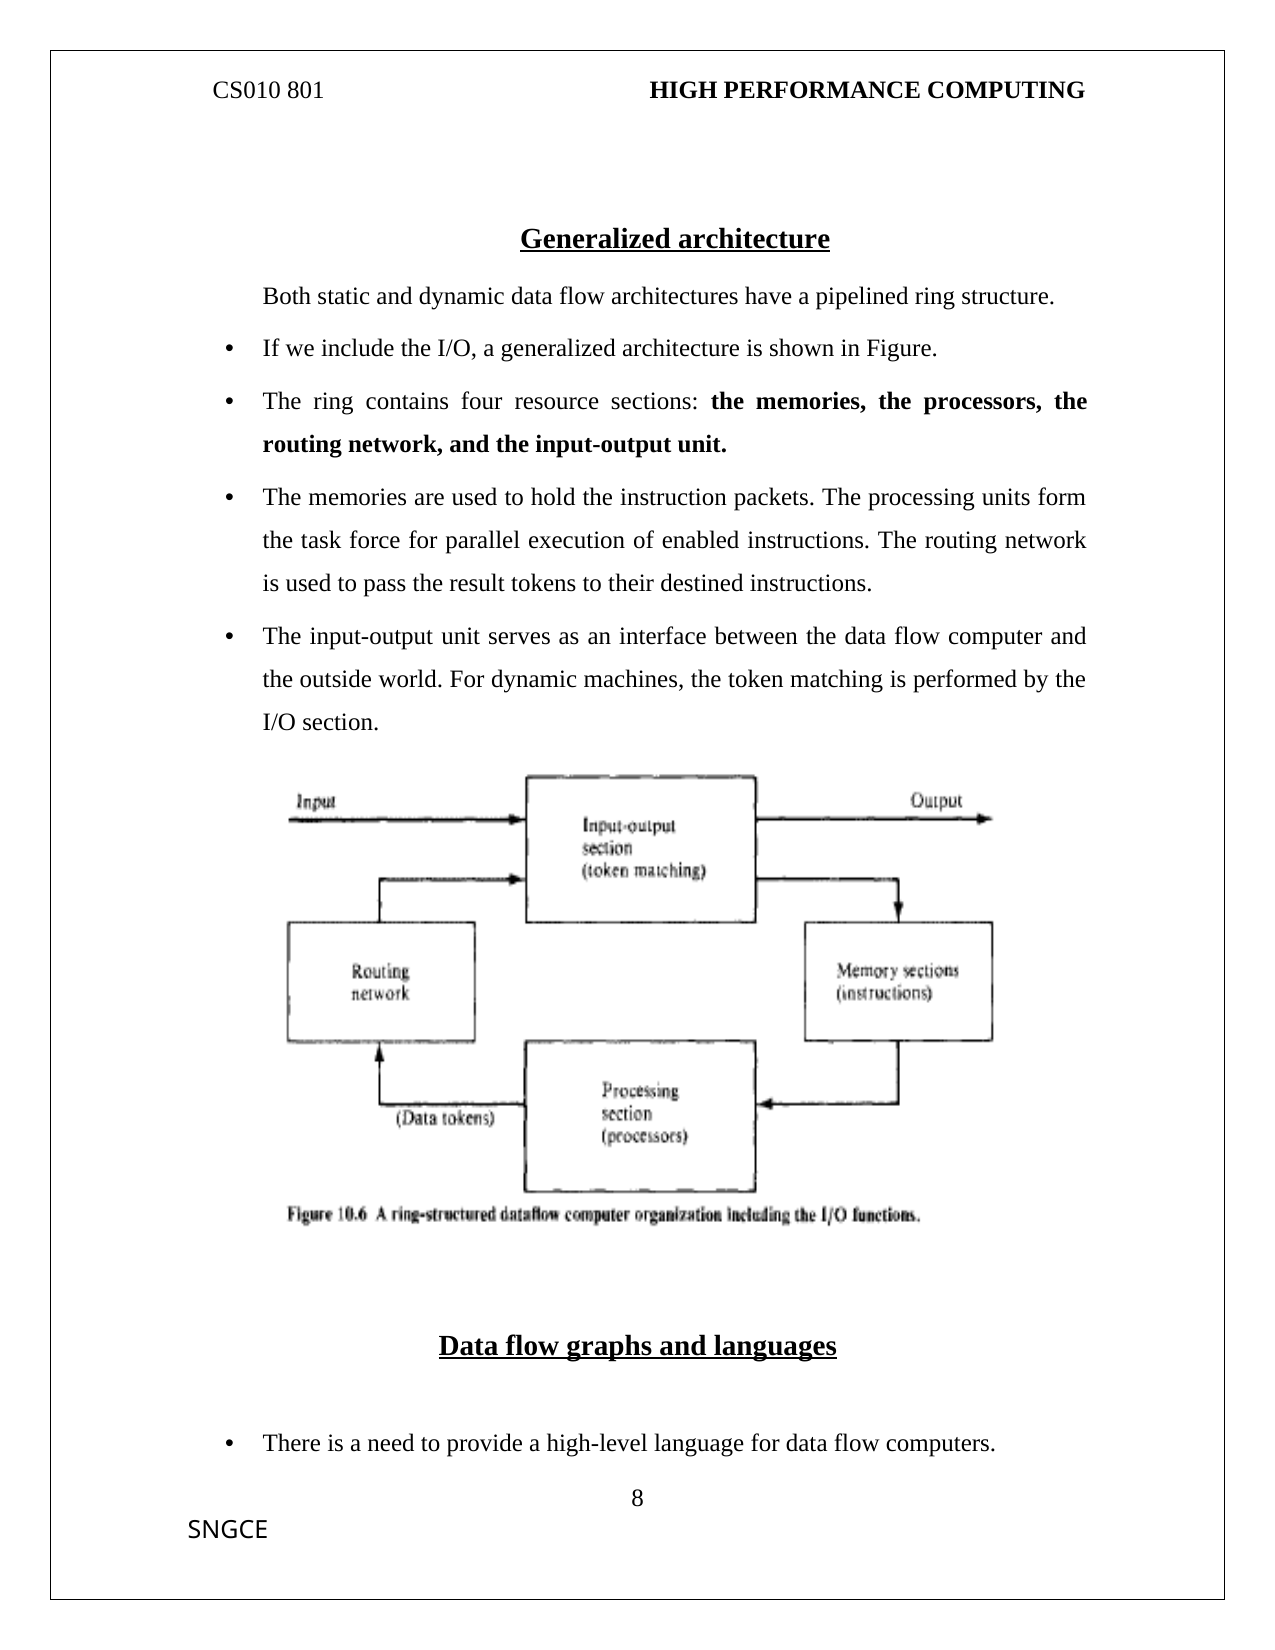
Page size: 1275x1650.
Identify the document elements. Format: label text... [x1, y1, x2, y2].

text Data flow graphs and languages [187, 1328, 1087, 1361]
list The ring contains four resource sections: the memories, the processors, the routing network, and the input-output unit. [225, 386, 1087, 458]
text Generalized architecture [262, 221, 1087, 254]
list The input-output unit serves as an interface between the data flow computer and the outside world. For dynamic machines, the token matching is performed by the I/O section. [225, 621, 1087, 736]
text Both static and dynamic data flow architectures have a pipelined ring structure. [262, 281, 1087, 309]
list There is a need to provide a high-level language for data flow computers. [225, 1428, 1087, 1457]
list If we include the I/O, a generalized architecture is shown in Figure. [225, 333, 1087, 362]
list The memories are used to hold the instruction packets. The processing units form the task force for parallel execution of enabled instructions. The routing network is used to pass the result tokens to their destined instructions. [225, 482, 1087, 597]
picture [268, 760, 1018, 1251]
